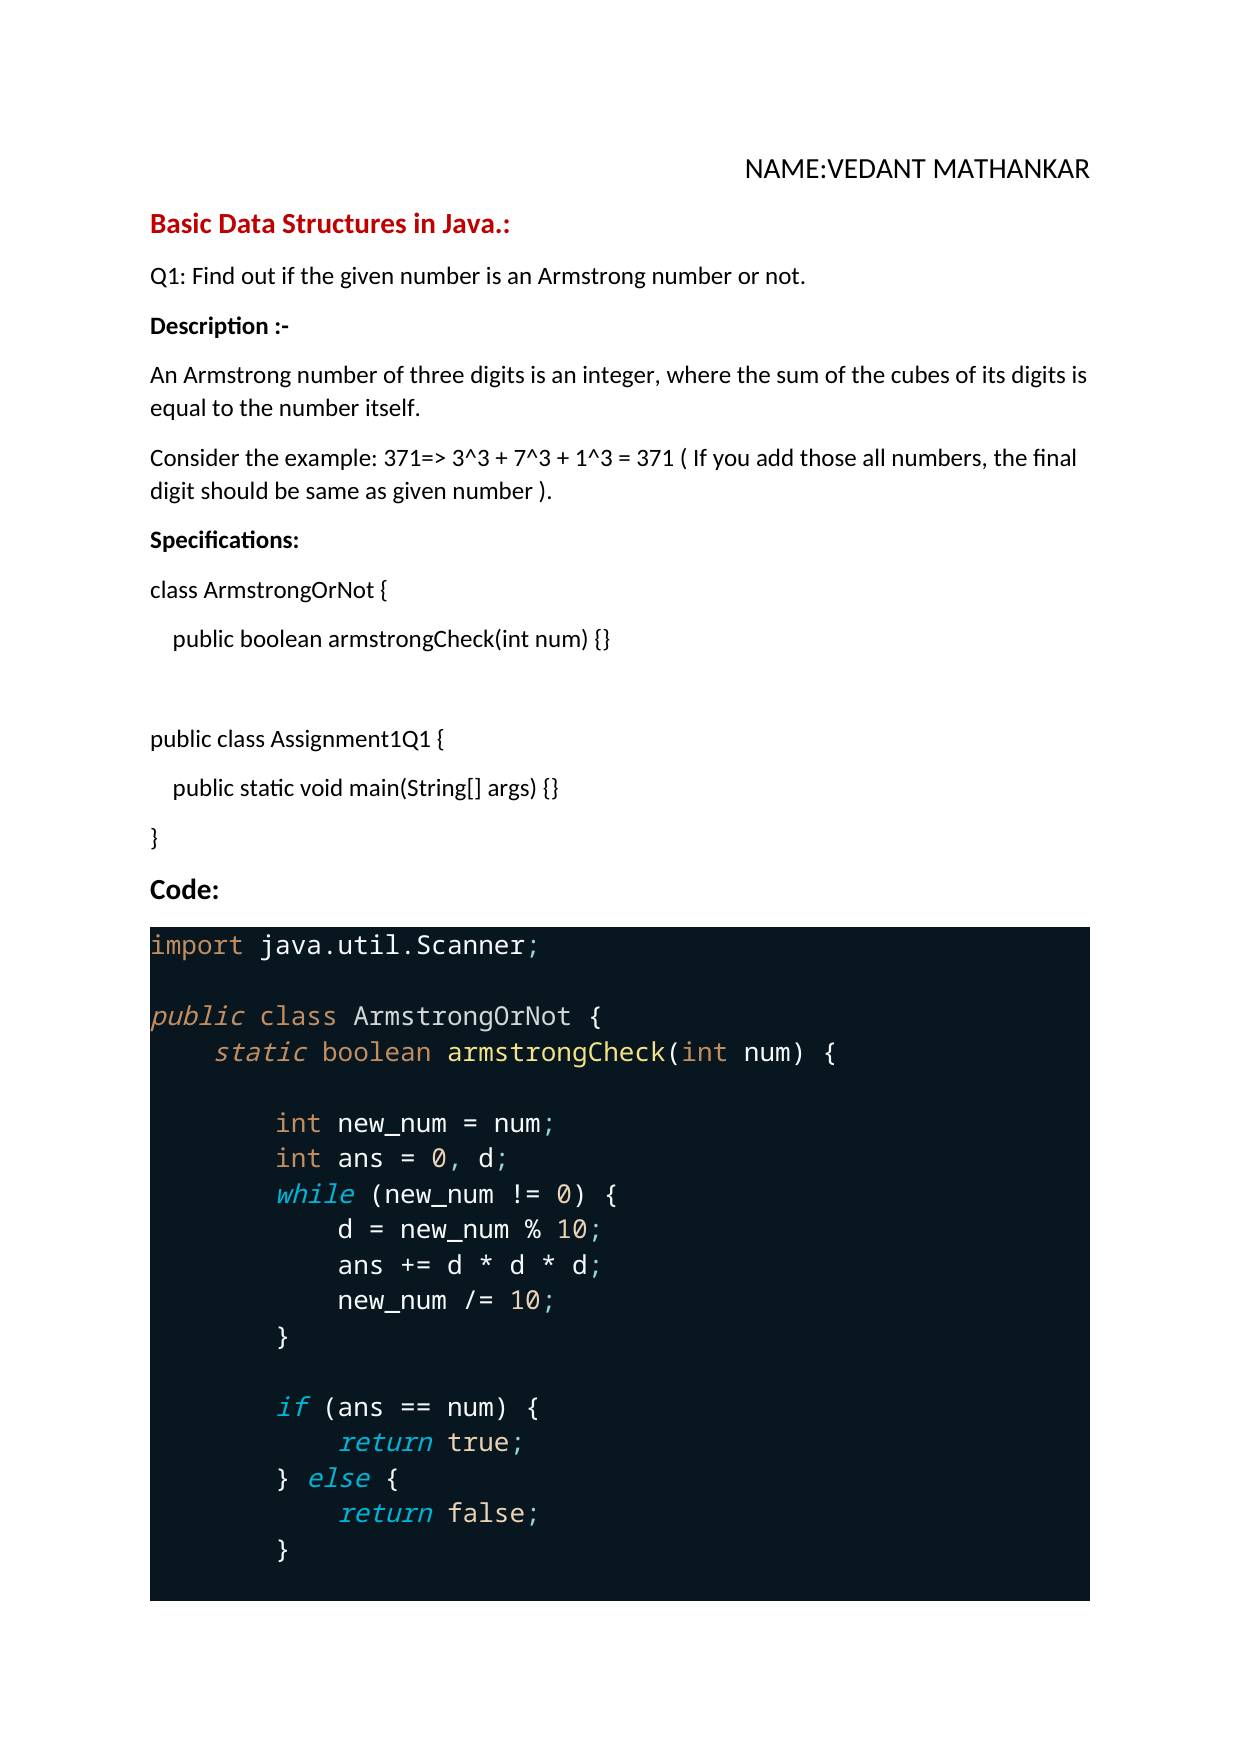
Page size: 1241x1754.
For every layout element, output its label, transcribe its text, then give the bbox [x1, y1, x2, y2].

text public class ArmstrongOrNot { [150, 998, 1090, 1033]
text Description :- [150, 310, 1090, 340]
text static boolean armstrongCheck(int num) { [150, 1033, 1090, 1069]
text } [150, 1317, 1090, 1353]
text return false; [150, 1495, 1090, 1530]
text return true; [150, 1424, 1090, 1459]
text new_num /= 10; [150, 1282, 1090, 1317]
text while (new_num != 0) { [150, 1175, 1090, 1211]
text } [150, 1530, 1090, 1566]
text int ans = 0, d; [150, 1140, 1090, 1175]
text int new_num = num; [150, 1104, 1090, 1140]
text NAME:VEDANT MATHANKAR [150, 150, 1090, 186]
text Consider the example: 371=> 3^3 + 7^3 + 1^3 = 371 ( If you add those all numbers, the final digit should be same as given number ). [150, 442, 1090, 505]
text An Armstrong number of three digits is an integer, where the sum of the cubes of its digits is equal to the number itself. [150, 359, 1090, 423]
text } else { [150, 1459, 1090, 1495]
text class ArmstrongOrNot { [150, 574, 1090, 604]
text public class Assignment1Q1 { [150, 723, 1090, 753]
text } [150, 822, 1090, 852]
text if (ans == num) { [150, 1388, 1090, 1424]
text ans += d * d * d; [150, 1246, 1090, 1282]
text public static void main(String[] args) {} [150, 772, 1090, 803]
text Specifications: [150, 524, 1090, 555]
text Q1: Find out if the given number is an Armstrong number or not. [150, 260, 1090, 291]
text Basic Data Structures in Java.: [150, 205, 1090, 241]
text public boolean armstrongCheck(int num) {} [150, 623, 1090, 654]
text Code: [150, 871, 1090, 907]
text import java.util.Scanner; [150, 927, 1090, 962]
text d = new_num % 10; [150, 1211, 1090, 1246]
